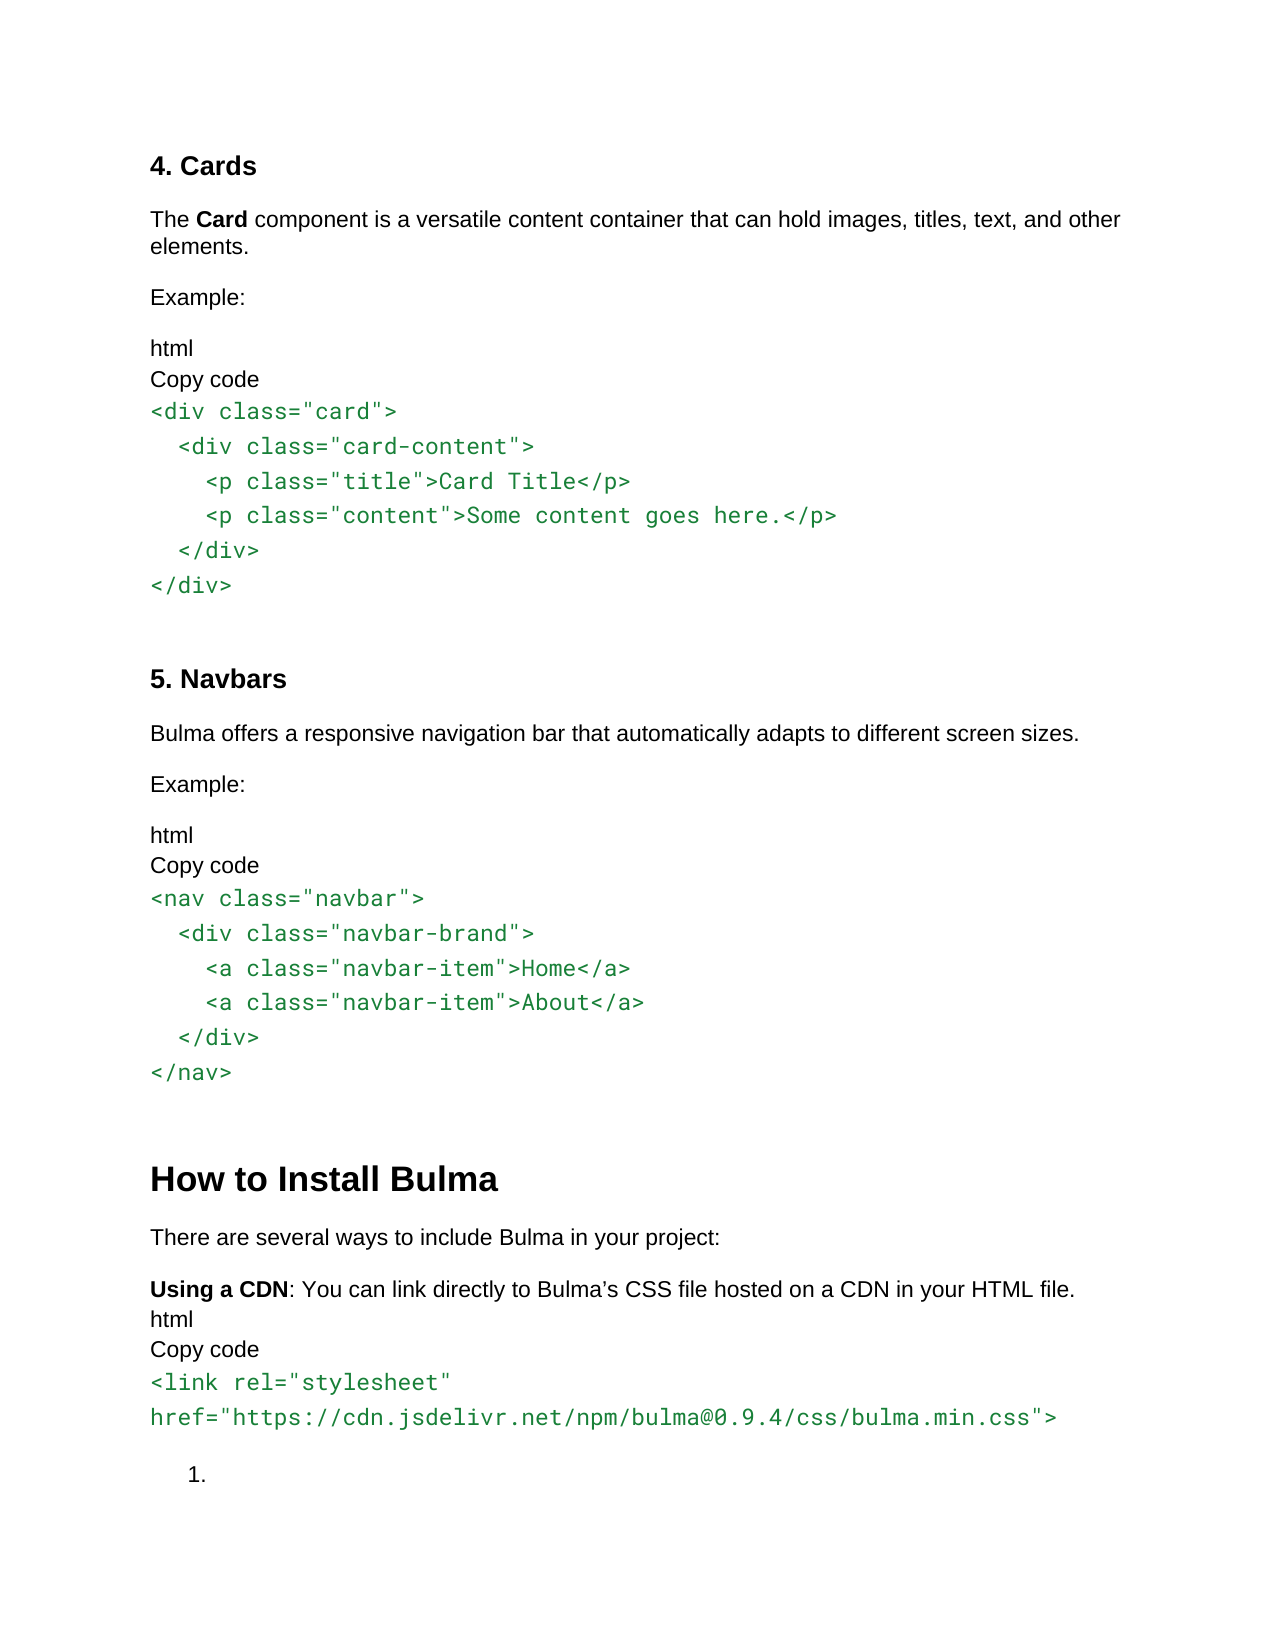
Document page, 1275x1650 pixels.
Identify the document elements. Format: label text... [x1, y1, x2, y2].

text <a class="navbar-item">About</a> [150, 987, 1125, 1017]
text <p class="title">Card Title</p> [150, 465, 1125, 495]
subtitle 4. Cards [150, 150, 1125, 181]
text Bulma offers a responsive navigation bar that automatically adapts to different screen sizes. [150, 719, 1125, 746]
text </div> [150, 534, 1125, 565]
subtitle How to Install Bulma [150, 1158, 1125, 1199]
text html [150, 822, 1125, 848]
text <p class="content">Some content goes here.</p> [150, 500, 1125, 530]
text html [150, 335, 1125, 362]
text Copy code [150, 366, 1125, 392]
text Using a CDN: You can link directly to Bulma’s CSS file hosted on a CDN in your HTML file. html Copy code <link rel="stylesheet" href="https://cdn.jsdelivr.net/npm/bulma@0.9.4/css/bulma.min.css"> [150, 1276, 1125, 1432]
text <nav class="navbar"> [150, 883, 1125, 913]
text </div> [150, 1021, 1125, 1052]
text Copy code [150, 852, 1125, 879]
text The Card component is a versatile content container that can hold images, titles, text, and other elements. [150, 206, 1125, 259]
text <div class="card-content"> [150, 430, 1125, 461]
text </nav> [150, 1056, 1125, 1086]
subtitle 5. Navbars [150, 663, 1125, 694]
text Example: [150, 771, 1125, 797]
text <a class="navbar-item">Home</a> [150, 952, 1125, 982]
text There are several ways to include Bulma in your project: [150, 1224, 1125, 1251]
text <div class="navbar-brand"> [150, 917, 1125, 947]
text <div class="card"> [150, 396, 1125, 426]
text Example: [150, 284, 1125, 310]
text </div> [150, 569, 1125, 599]
